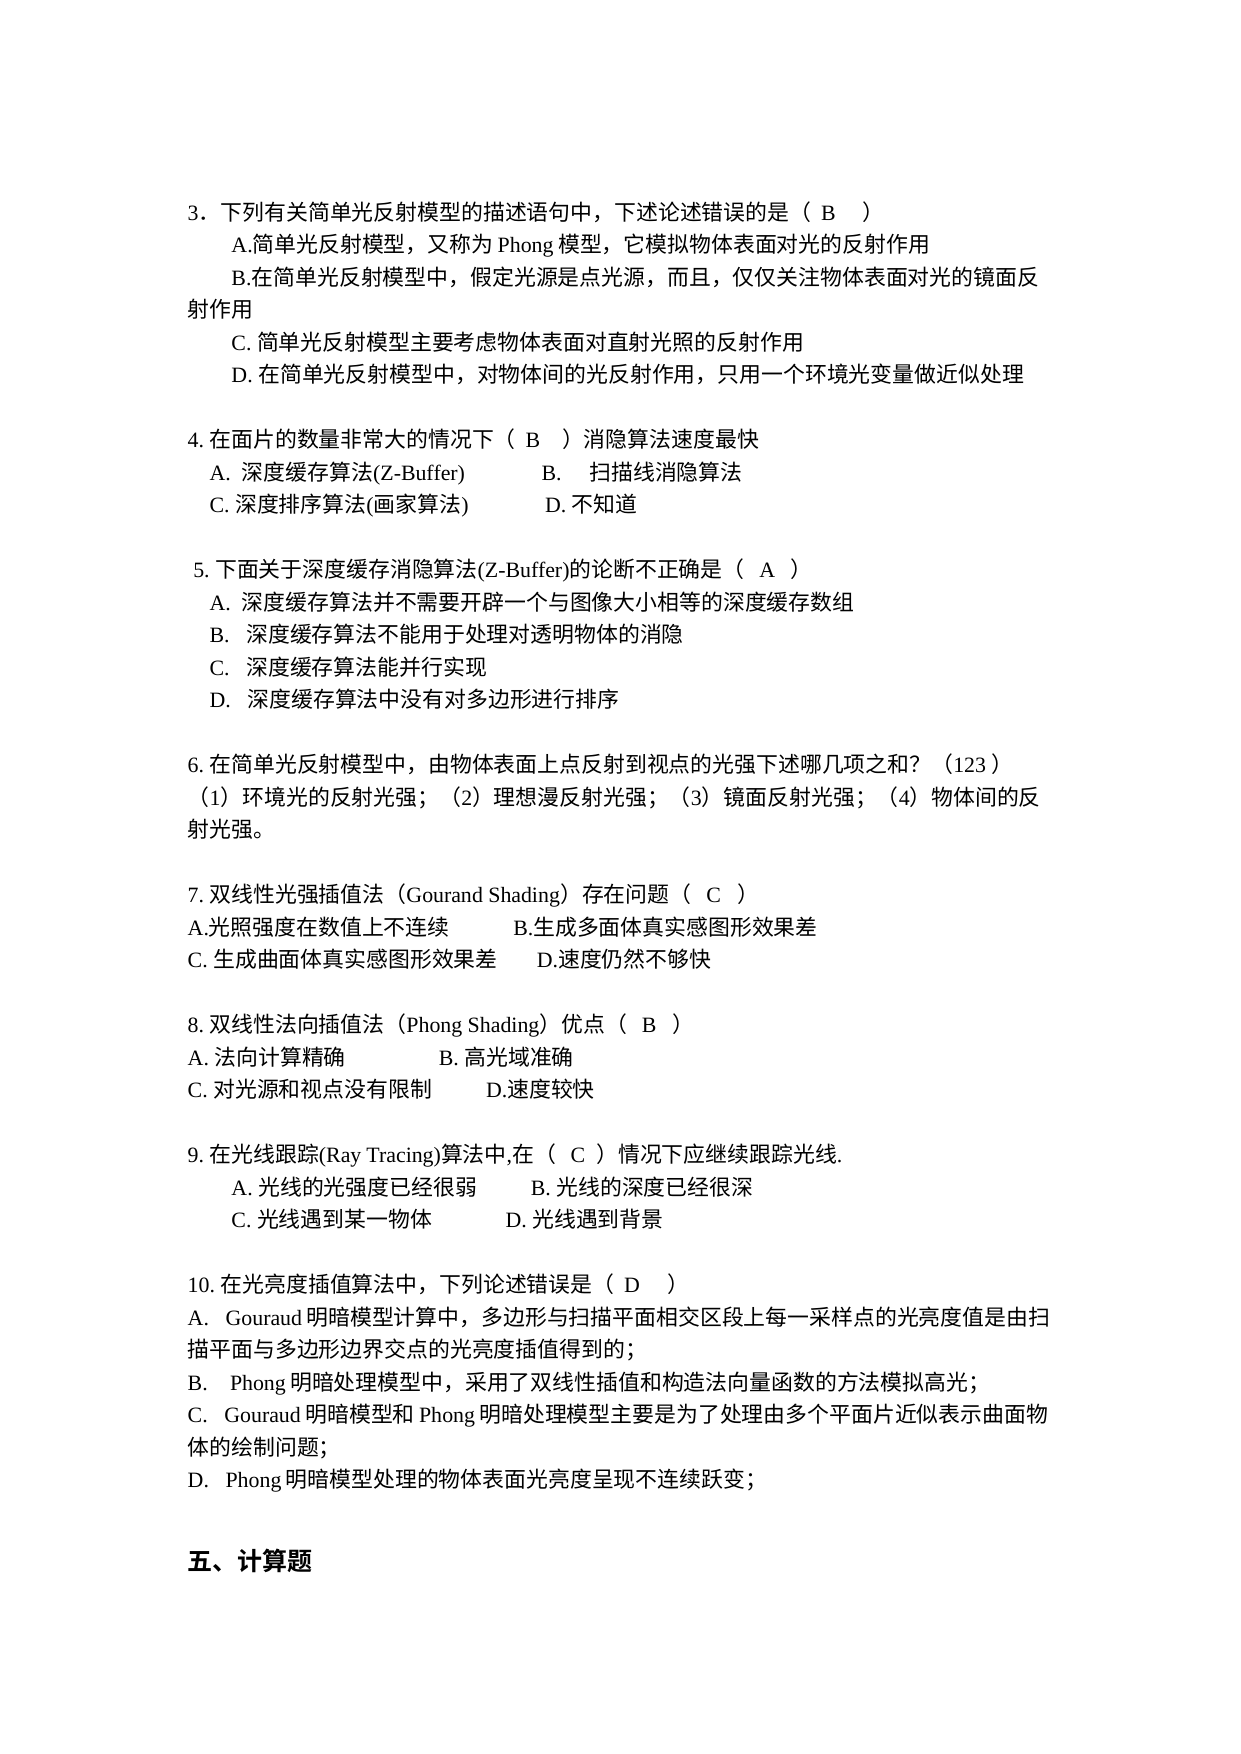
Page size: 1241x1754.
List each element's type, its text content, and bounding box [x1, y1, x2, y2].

text A. Gouraud明暗模型计算中，多边形与扫描平面相交区段上每一采样点的光亮度值是由扫描平面与多边形边界交点的光亮度插值得到的； [187, 1299, 1053, 1364]
text A. 深度缓存算法(Z-Buffer) B. 扫描线消隐算法 [187, 454, 1053, 487]
text A. 法向计算精确 B. 高光域准确 [187, 1039, 1053, 1072]
text D. Phong明暗模型处理的物体表面光亮度呈现不连续跃变； [187, 1462, 1053, 1494]
text 10. 在光亮度插值算法中，下列论述错误是（ D ） [187, 1267, 1053, 1299]
text 7. 双线性光强插值法（Gourand Shading）存在问题（ C ） [187, 877, 1053, 909]
text D. 深度缓存算法中没有对多边形进行排序 [187, 682, 1053, 714]
text A.光照强度在数值上不连续 B.生成多面体真实感图形效果差 [187, 909, 1053, 942]
text C. 深度排序算法(画家算法) D. 不知道 [187, 487, 1053, 519]
text 5. 下面关于深度缓存消隐算法(Z-Buffer)的论断不正确是（ A ） [187, 552, 1053, 584]
text 9. 在光线跟踪(Ray Tracing)算法中,在（ C ）情况下应继续跟踪光线. [187, 1137, 1053, 1169]
text A. 深度缓存算法并不需要开辟一个与图像大小相等的深度缓存数组 [187, 584, 1053, 617]
text C. Gouraud明暗模型和Phong明暗处理模型主要是为了处理由多个平面片近似表示曲面物体的绘制问题； [187, 1397, 1053, 1462]
text D. 在简单光反射模型中，对物体间的光反射作用，只用一个环境光变量做近似处理 [187, 357, 1053, 389]
text 五、计算题 [187, 1527, 1053, 1592]
text 4. 在面片的数量非常大的情况下（ B ）消隐算法速度最快 [187, 422, 1053, 454]
text A. 光线的光强度已经很弱 B. 光线的深度已经很深 [187, 1169, 1053, 1202]
text C. 对光源和视点没有限制 D.速度较快 [187, 1072, 1053, 1104]
text 8. 双线性法向插值法（Phong Shading）优点（ B ） [187, 1007, 1053, 1039]
text B.在简单光反射模型中，假定光源是点光源，而且，仅仅关注物体表面对光的镜面反射作用 [187, 259, 1053, 324]
text C. 深度缓存算法能并行实现 [187, 649, 1053, 682]
text B. Phong明暗处理模型中，采用了双线性插值和构造法向量函数的方法模拟高光； [187, 1364, 1053, 1397]
text B. 深度缓存算法不能用于处理对透明物体的消隐 [187, 617, 1053, 649]
text C. 简单光反射模型主要考虑物体表面对直射光照的反射作用 [187, 324, 1053, 357]
text 3．下列有关简单光反射模型的描述语句中，下述论述错误的是（ B ） [187, 194, 1053, 227]
text 6. 在简单光反射模型中，由物体表面上点反射到视点的光强下述哪几项之和？（123 ） （1）环境光的反射光强；（2）理想漫反射光强；（3）镜面反射光强；（4）物体间的反射光强。 [187, 747, 1053, 844]
text A.简单光反射模型，又称为Phong模型，它模拟物体表面对光的反射作用 [187, 227, 1053, 259]
text C. 光线遇到某一物体 D. 光线遇到背景 [187, 1202, 1053, 1234]
text C. 生成曲面体真实感图形效果差 D.速度仍然不够快 [187, 942, 1053, 974]
